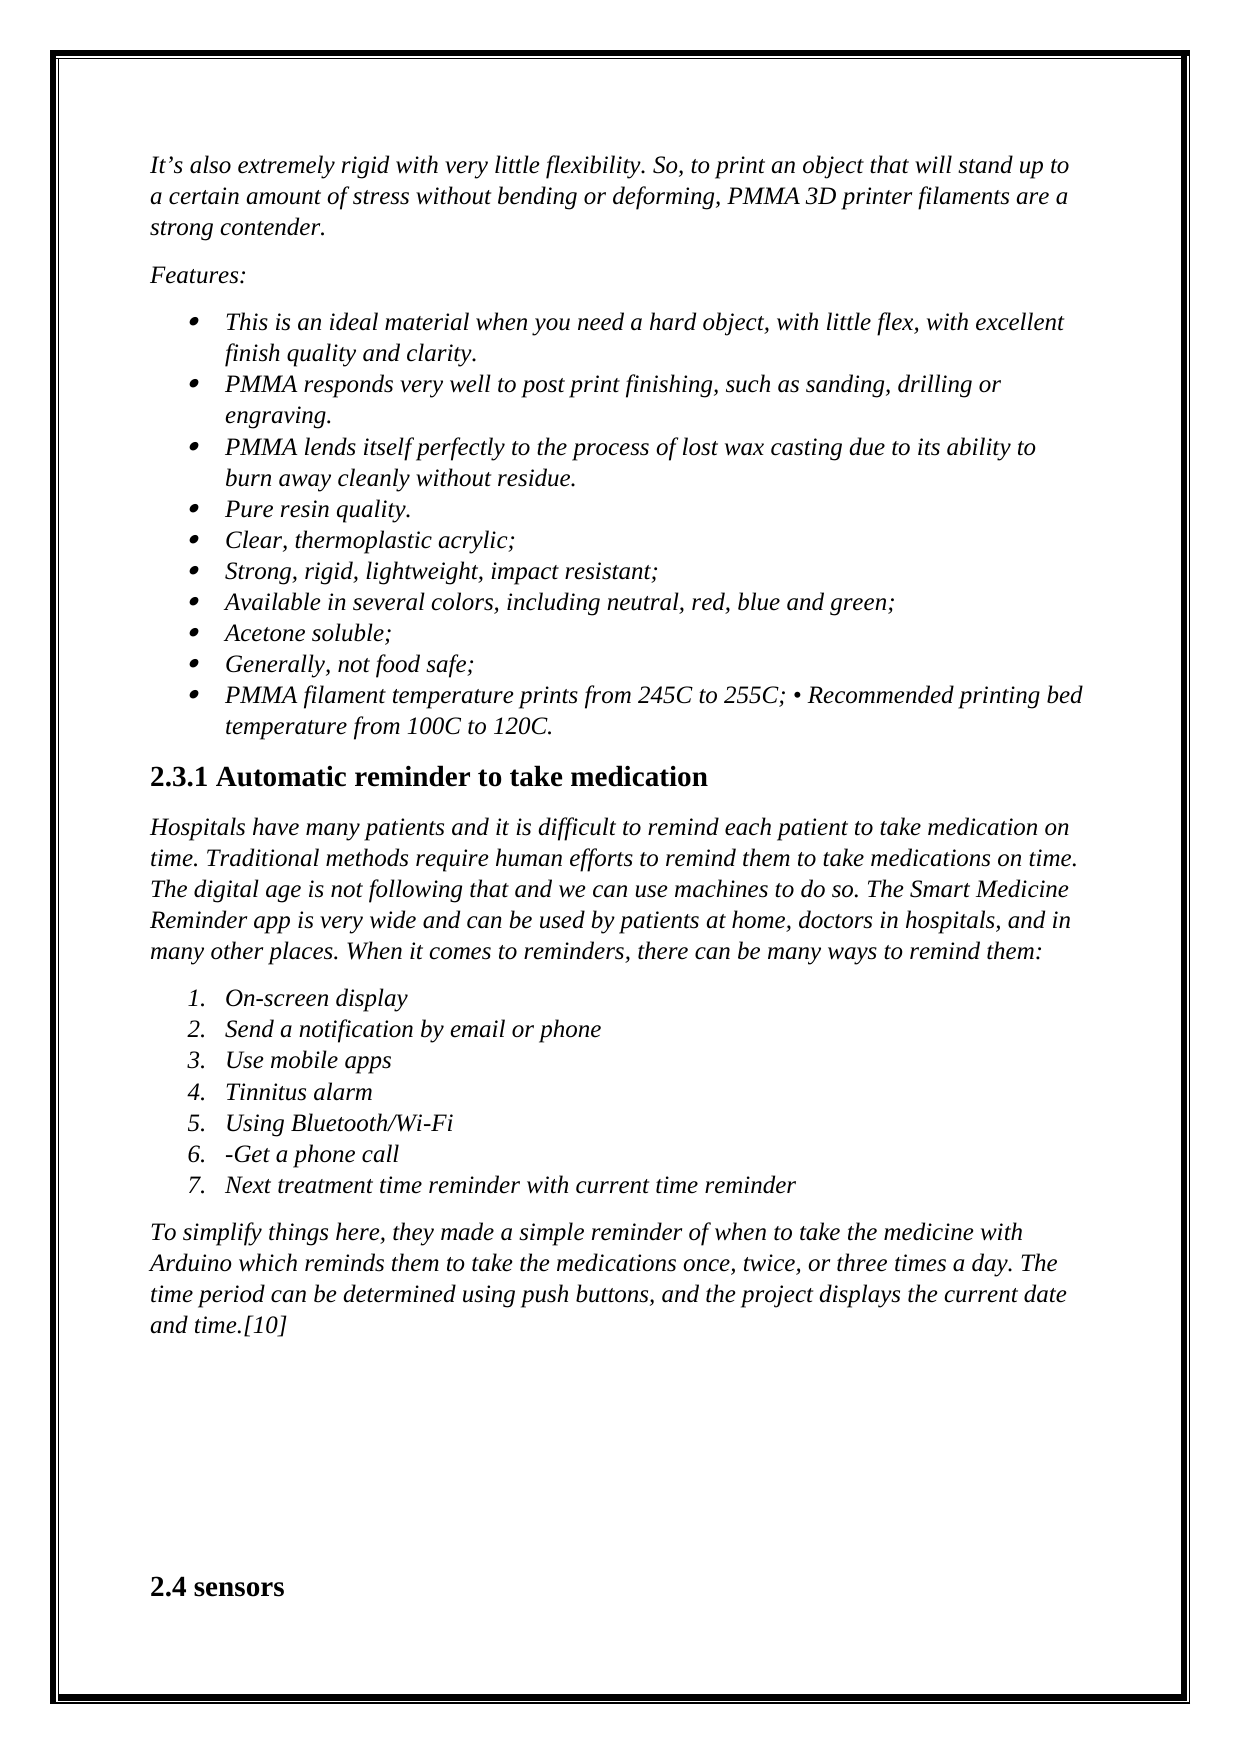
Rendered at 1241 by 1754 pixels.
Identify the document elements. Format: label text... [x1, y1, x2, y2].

list Available in several colors, including neutral, red, blue and green; [187, 587, 1090, 616]
list Next treatment time reminder with current time reminder [187, 1170, 1090, 1198]
list Generally, not food safe; [187, 649, 1090, 678]
list Pure resin quality. [187, 494, 1090, 522]
text It’s also extremely rigid with very little flexibility. So, to print an object that will stand up to a certain amount of stress without bending or deforming, PMMA 3D printer filaments are a strong contender. [150, 150, 1090, 241]
list PMMA responds very well to post print finishing, such as sanding, drilling or engraving. [187, 369, 1090, 429]
text 2.4 sensors [150, 1569, 1090, 1603]
list Acetone soluble; [187, 618, 1090, 647]
list Using Bluetooth/Wi-Fi [187, 1108, 1090, 1136]
list This is an ideal material when you need a hard object, with little flex, with excellent finish quality and clarity. [187, 307, 1090, 367]
text Features: [150, 260, 1090, 288]
list Strong, rigid, lightweight, impact resistant; [187, 556, 1090, 584]
list PMMA filament temperature prints from 245C to 255C; • Recommended printing bed temperature from 100C to 120C. [187, 680, 1090, 740]
list -Get a phone call [187, 1139, 1090, 1167]
list PMMA lends itself perfectly to the process of lost wax casting due to its ability to burn away cleanly without residue. [187, 432, 1090, 491]
list Tinnitus alarm [187, 1077, 1090, 1105]
text To simplify things here, they made a simple reminder of when to take the medicine with Arduino which reminds them to take the medications once, twice, or three times a day. The time period can be determined using push buttons, and the project displays the current date and time.[10] [150, 1217, 1090, 1339]
list Clear, thermoplastic acrylic; [187, 525, 1090, 553]
list On-screen display [187, 983, 1090, 1012]
list Send a notification by email or phone [187, 1014, 1090, 1043]
text Hospitals have many patients and it is difficult to remind each patient to take medication on time. Traditional methods require human efforts to remind them to take medications on time. The digital age is not following that and we can use machines to do so. The Smart Medicine Reminder app is very wide and can be used by patients at home, doctors in hospitals, and in many other places. When it comes to reminders, there can be many ways to remind them: [150, 812, 1090, 964]
text 2.3.1 Automatic reminder to take medication [150, 759, 1090, 792]
list Use mobile apps [187, 1046, 1090, 1074]
